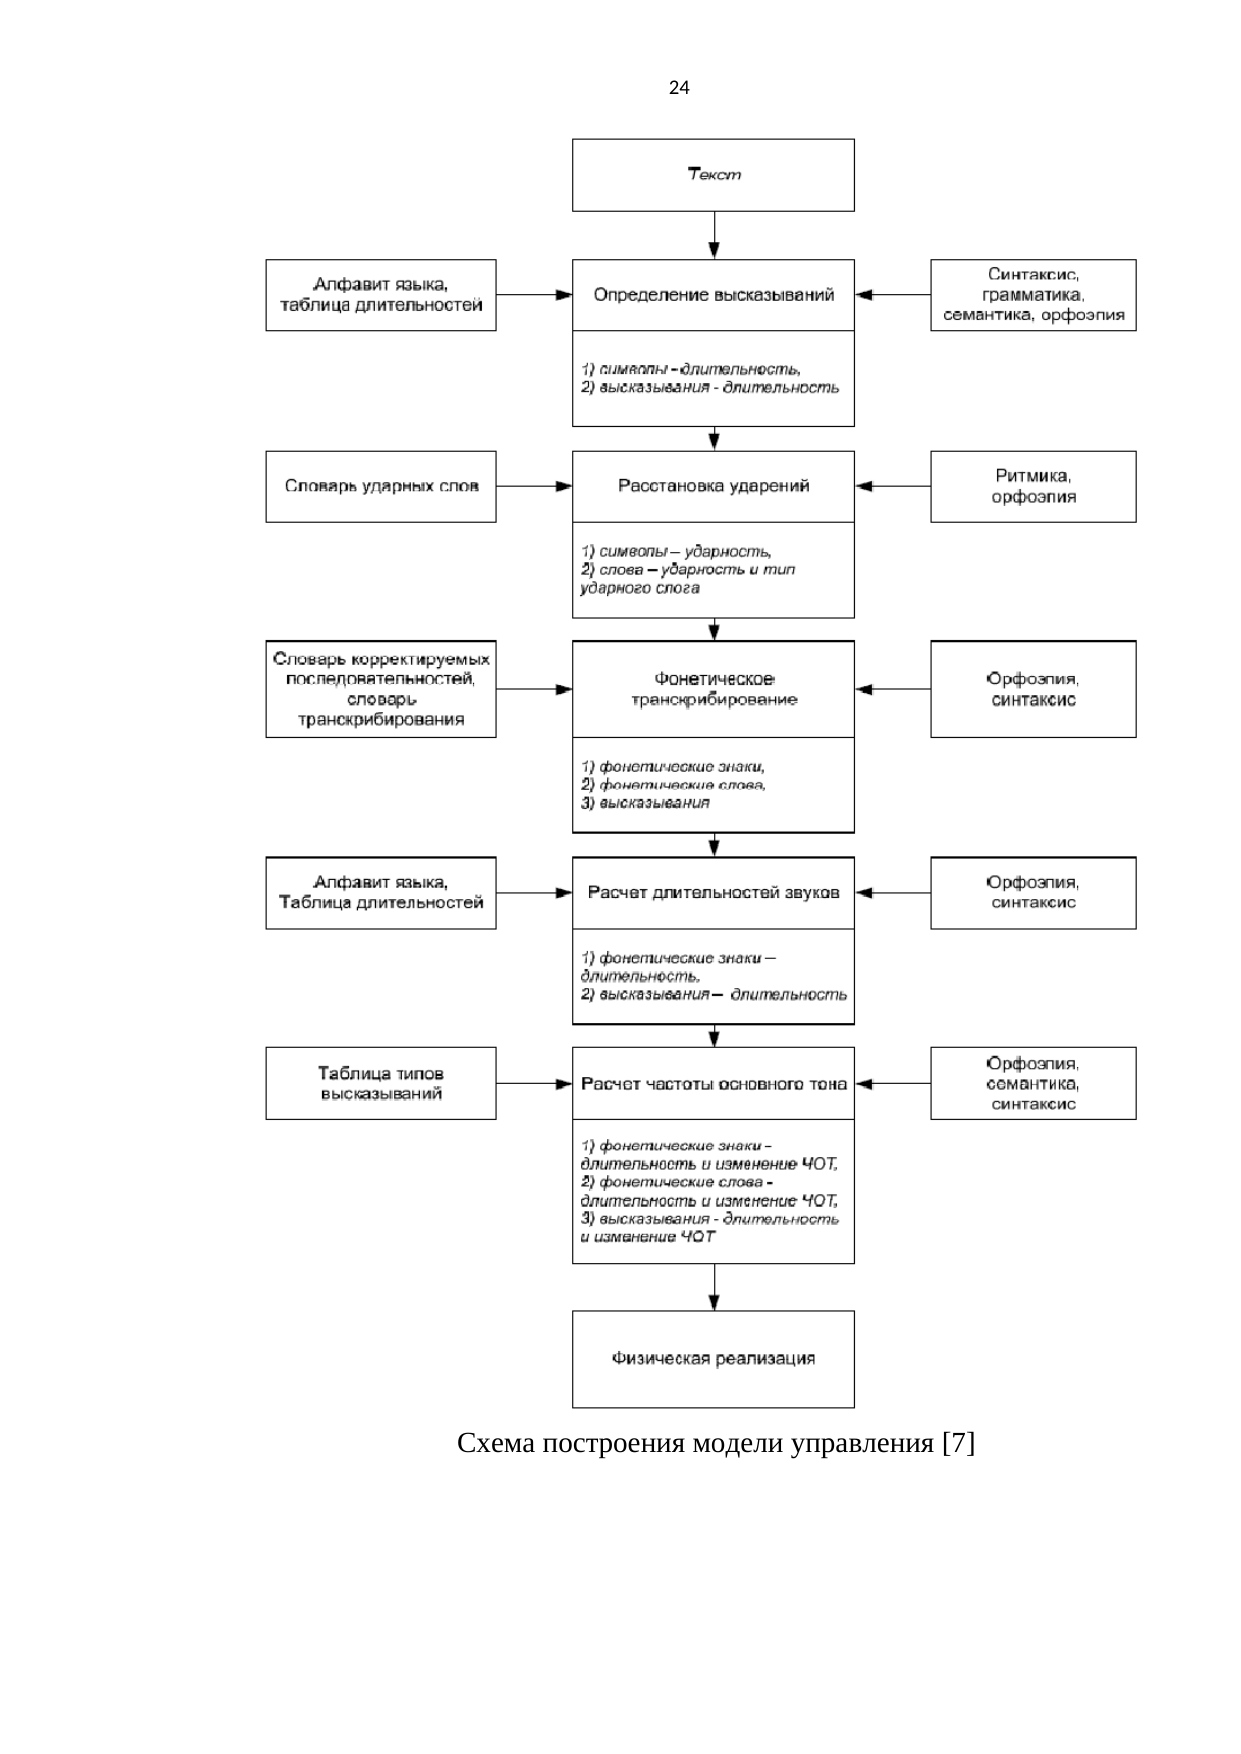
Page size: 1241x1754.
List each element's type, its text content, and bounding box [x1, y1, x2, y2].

picture [251, 124, 1236, 1413]
text Схема построения модели управления [7] [177, 1425, 1181, 1458]
